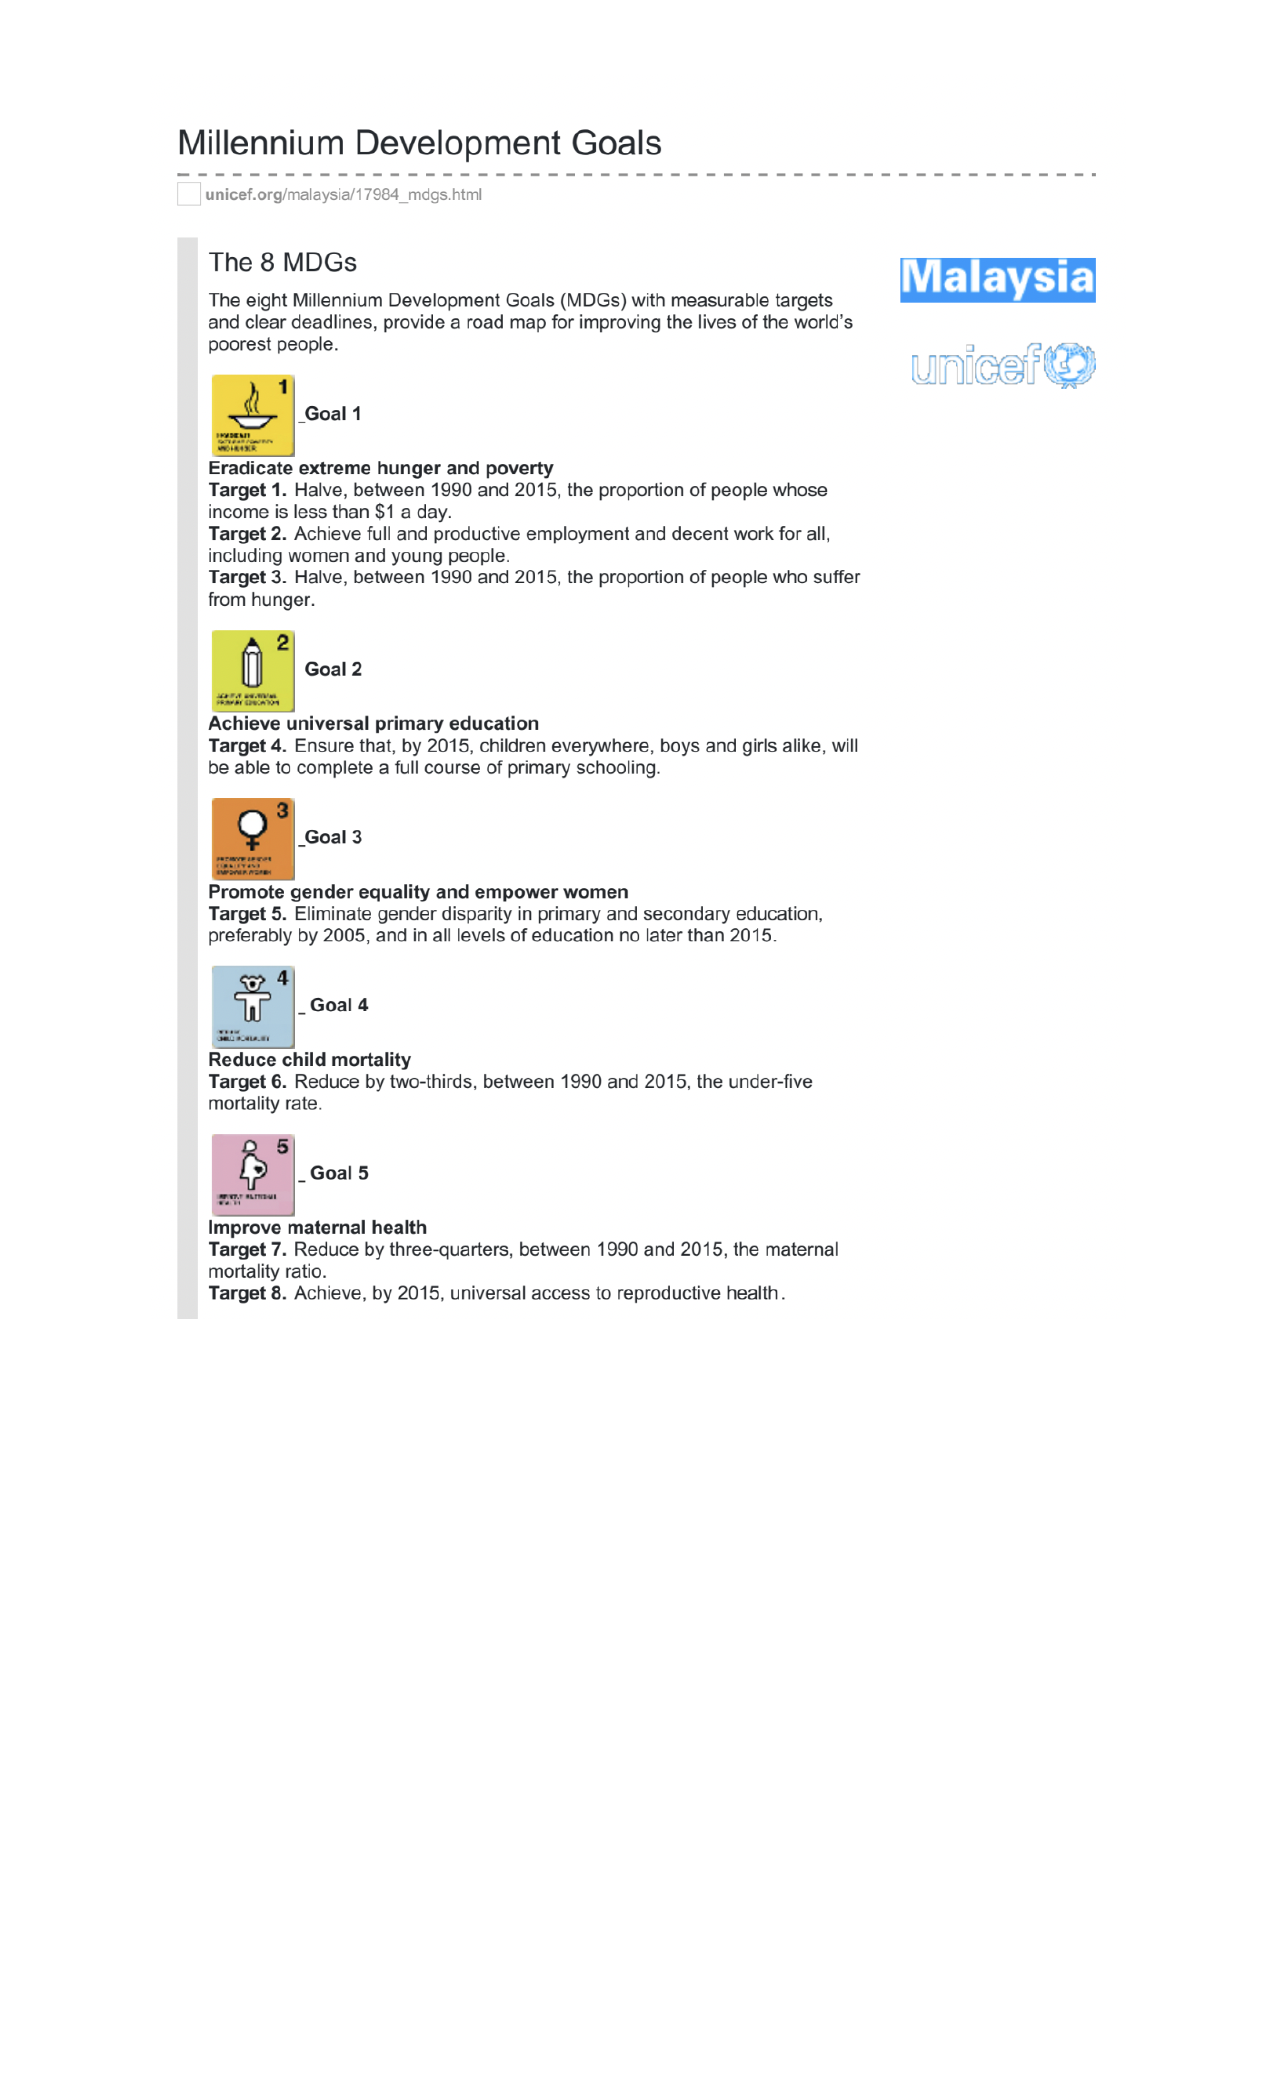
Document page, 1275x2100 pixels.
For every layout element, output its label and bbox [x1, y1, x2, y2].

picture [150, 74, 1125, 1319]
